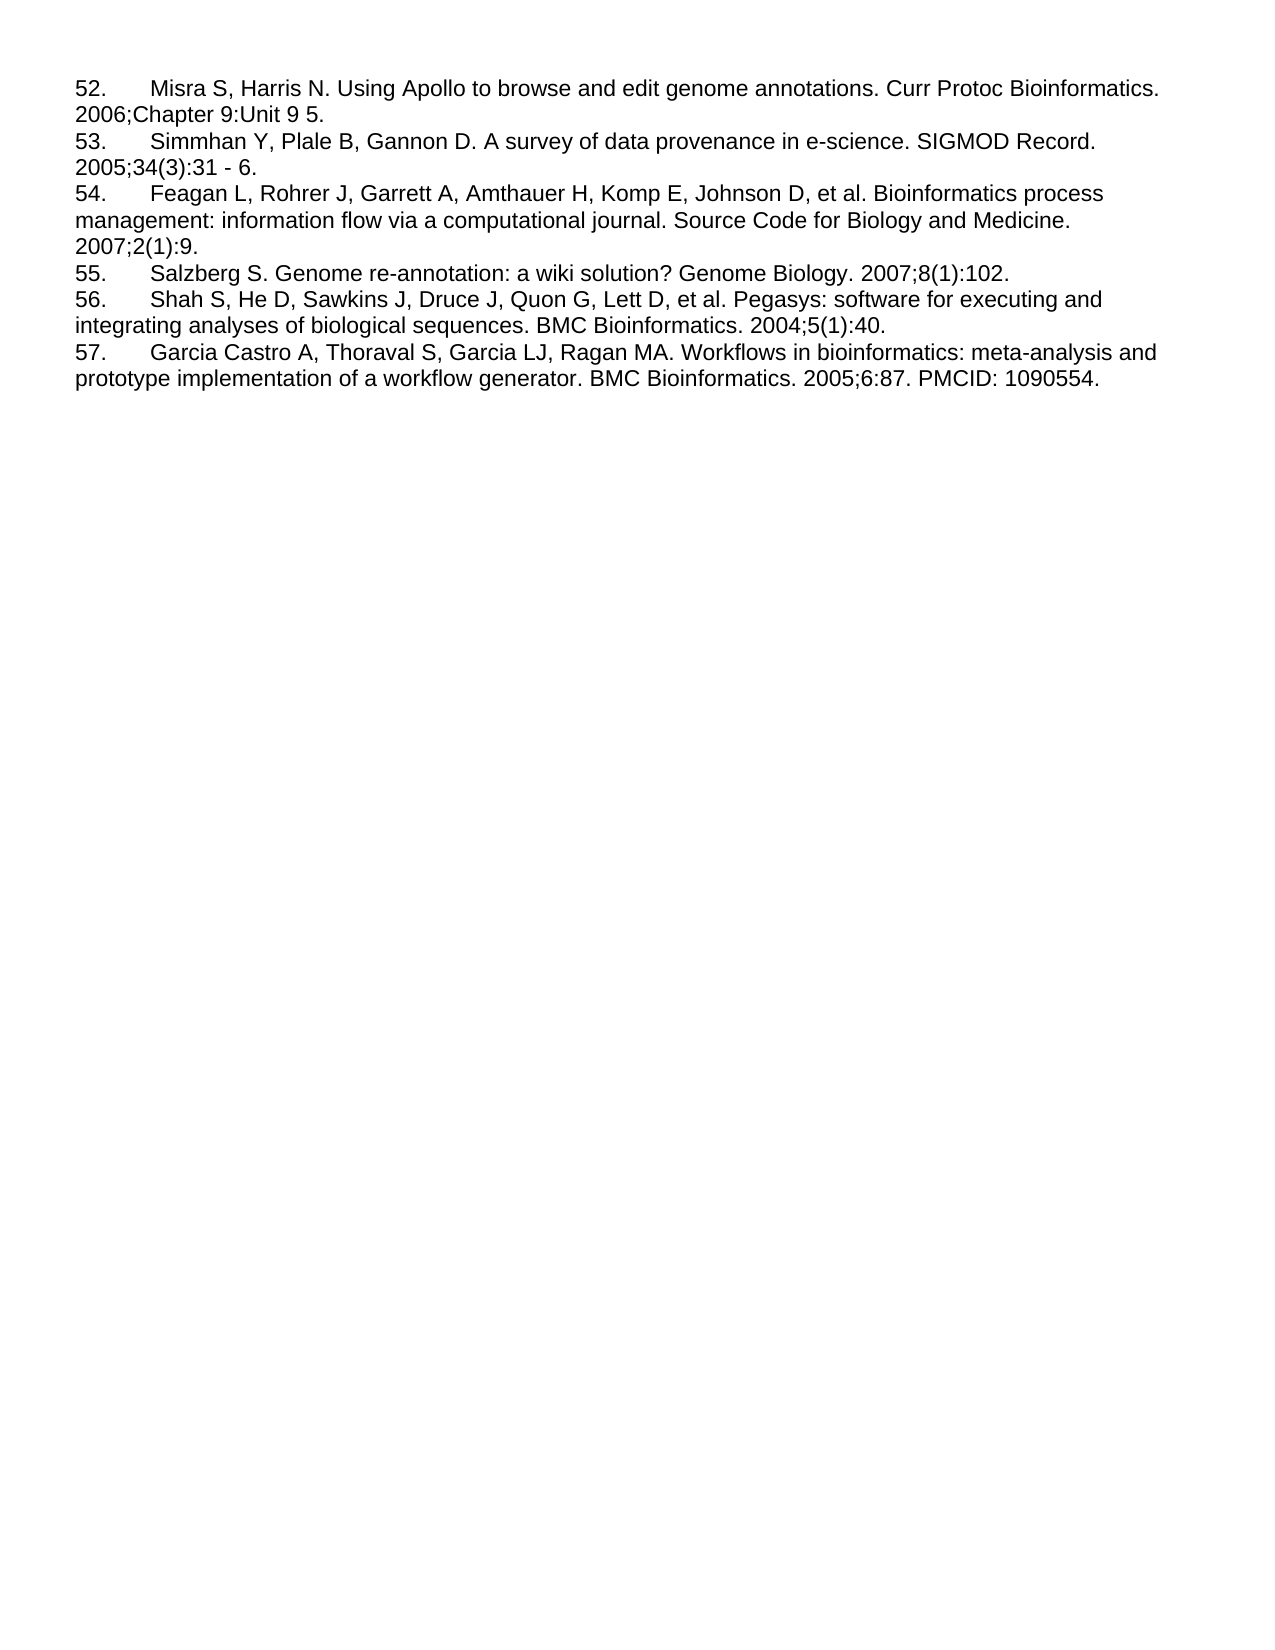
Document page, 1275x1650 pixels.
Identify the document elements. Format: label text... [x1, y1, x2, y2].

text 55. Salzberg S. Genome re-annotation: a wiki solution? Genome Biology. 2007;8(1):102. [75, 259, 1200, 286]
text 56. Shah S, He D, Sawkins J, Druce J, Quon G, Lett D, et al. Pegasys: software for executing and integrating analyses of biological sequences. BMC Bioinformatics. 2004;5(1):40. [75, 286, 1200, 338]
text 54. Feagan L, Rohrer J, Garrett A, Amthauer H, Komp E, Johnson D, et al. Bioinformatics process management: information flow via a computational journal. Source Code for Biology and Medicine. 2007;2(1):9. [75, 180, 1200, 259]
text 53. Simmhan Y, Plale B, Gannon D. A survey of data provenance in e-science. SIGMOD Record. 2005;34(3):31 - 6. [75, 128, 1200, 180]
text 57. Garcia Castro A, Thoraval S, Garcia LJ, Ragan MA. Workflows in bioinformatics: meta-analysis and prototype implementation of a workflow generator. BMC Bioinformatics. 2005;6:87. PMCID: 1090554. [75, 338, 1200, 391]
text 52. Misra S, Harris N. Using Apollo to browse and edit genome annotations. Curr Protoc Bioinformatics. 2006;Chapter 9:Unit 9 5. [75, 75, 1200, 128]
